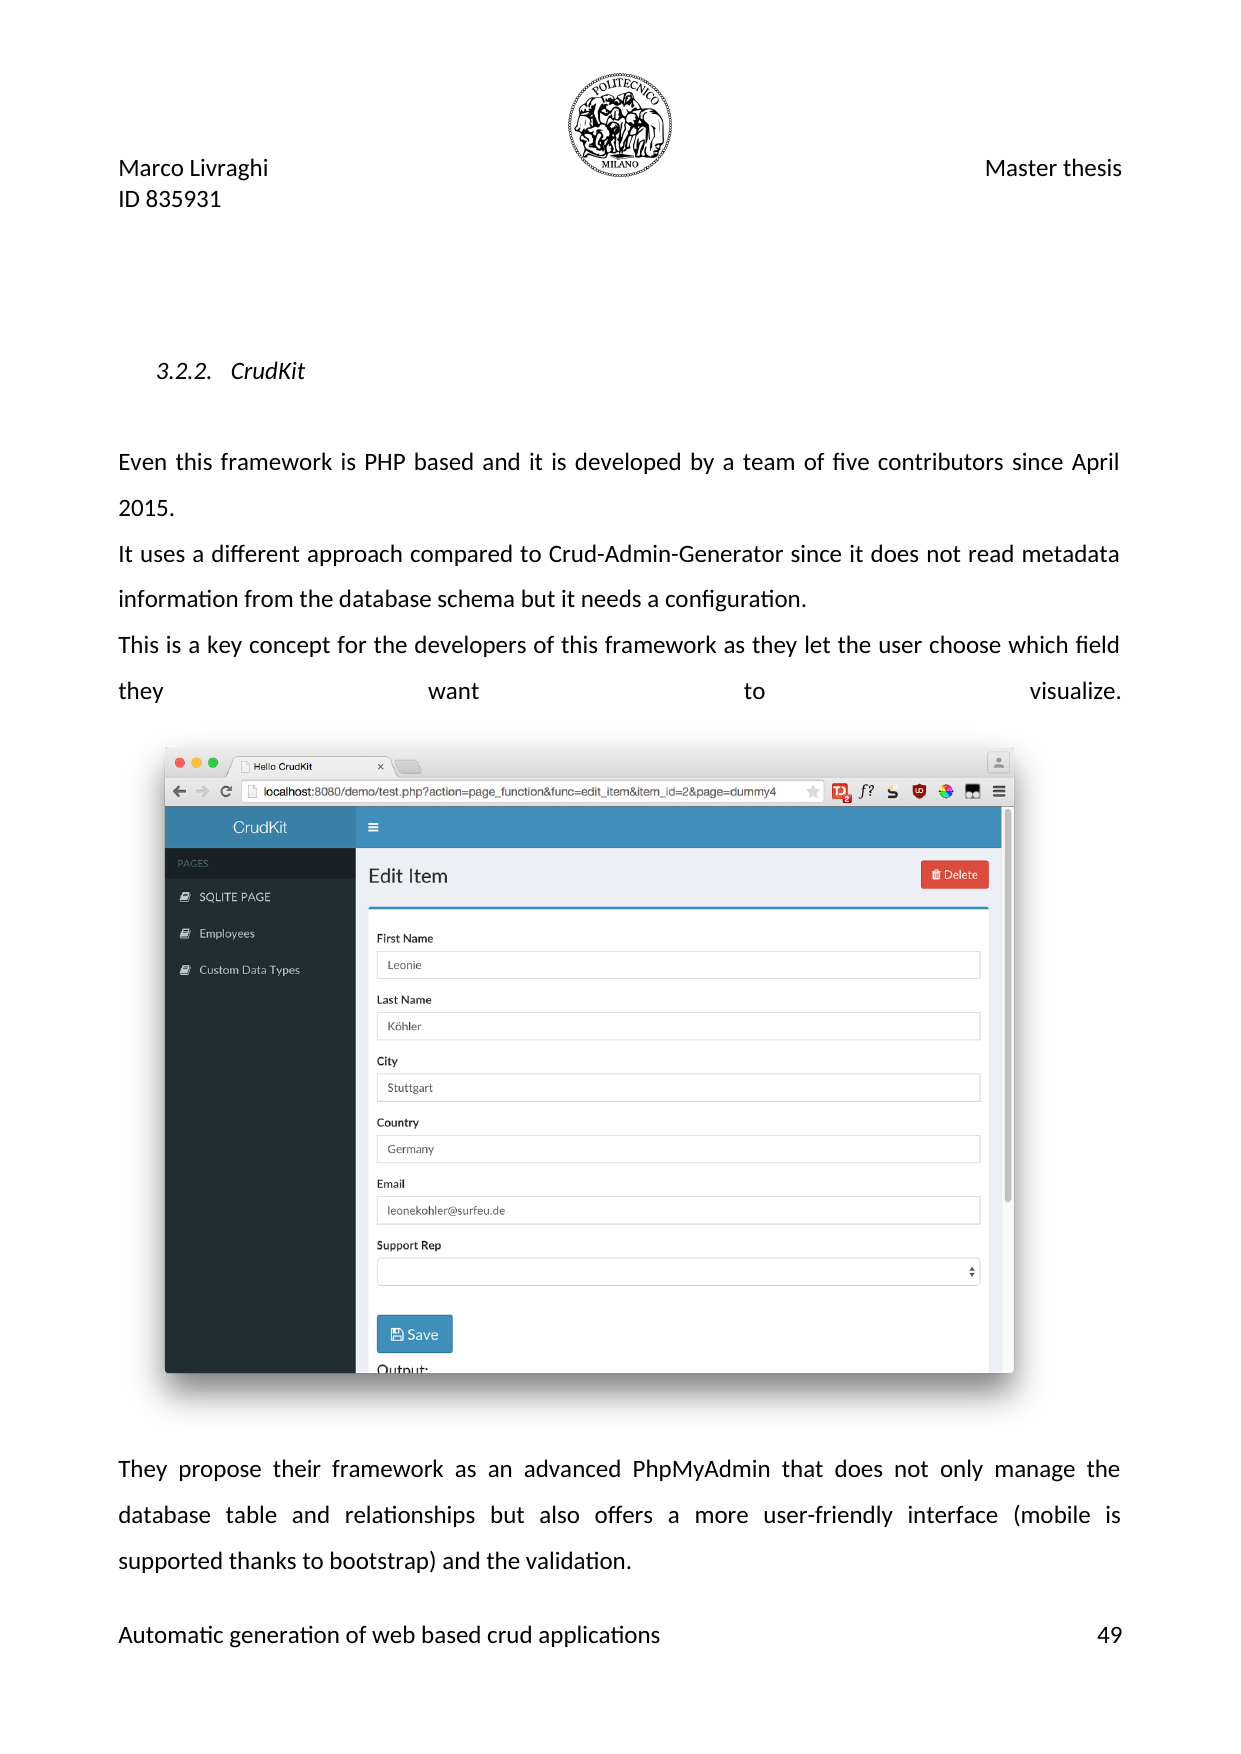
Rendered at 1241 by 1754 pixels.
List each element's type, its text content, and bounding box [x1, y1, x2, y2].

text It uses a different approach compared to Crud-Admin-Generator since it does not read metadata information from the database schema but it needs a configuration. [118, 538, 1122, 614]
list CrudKit [156, 355, 1122, 386]
picture [568, 73, 672, 177]
text Even this framework is PHP based and it is developed by a team of five contributors since April 2015. [118, 446, 1122, 523]
picture [118, 720, 1060, 1439]
